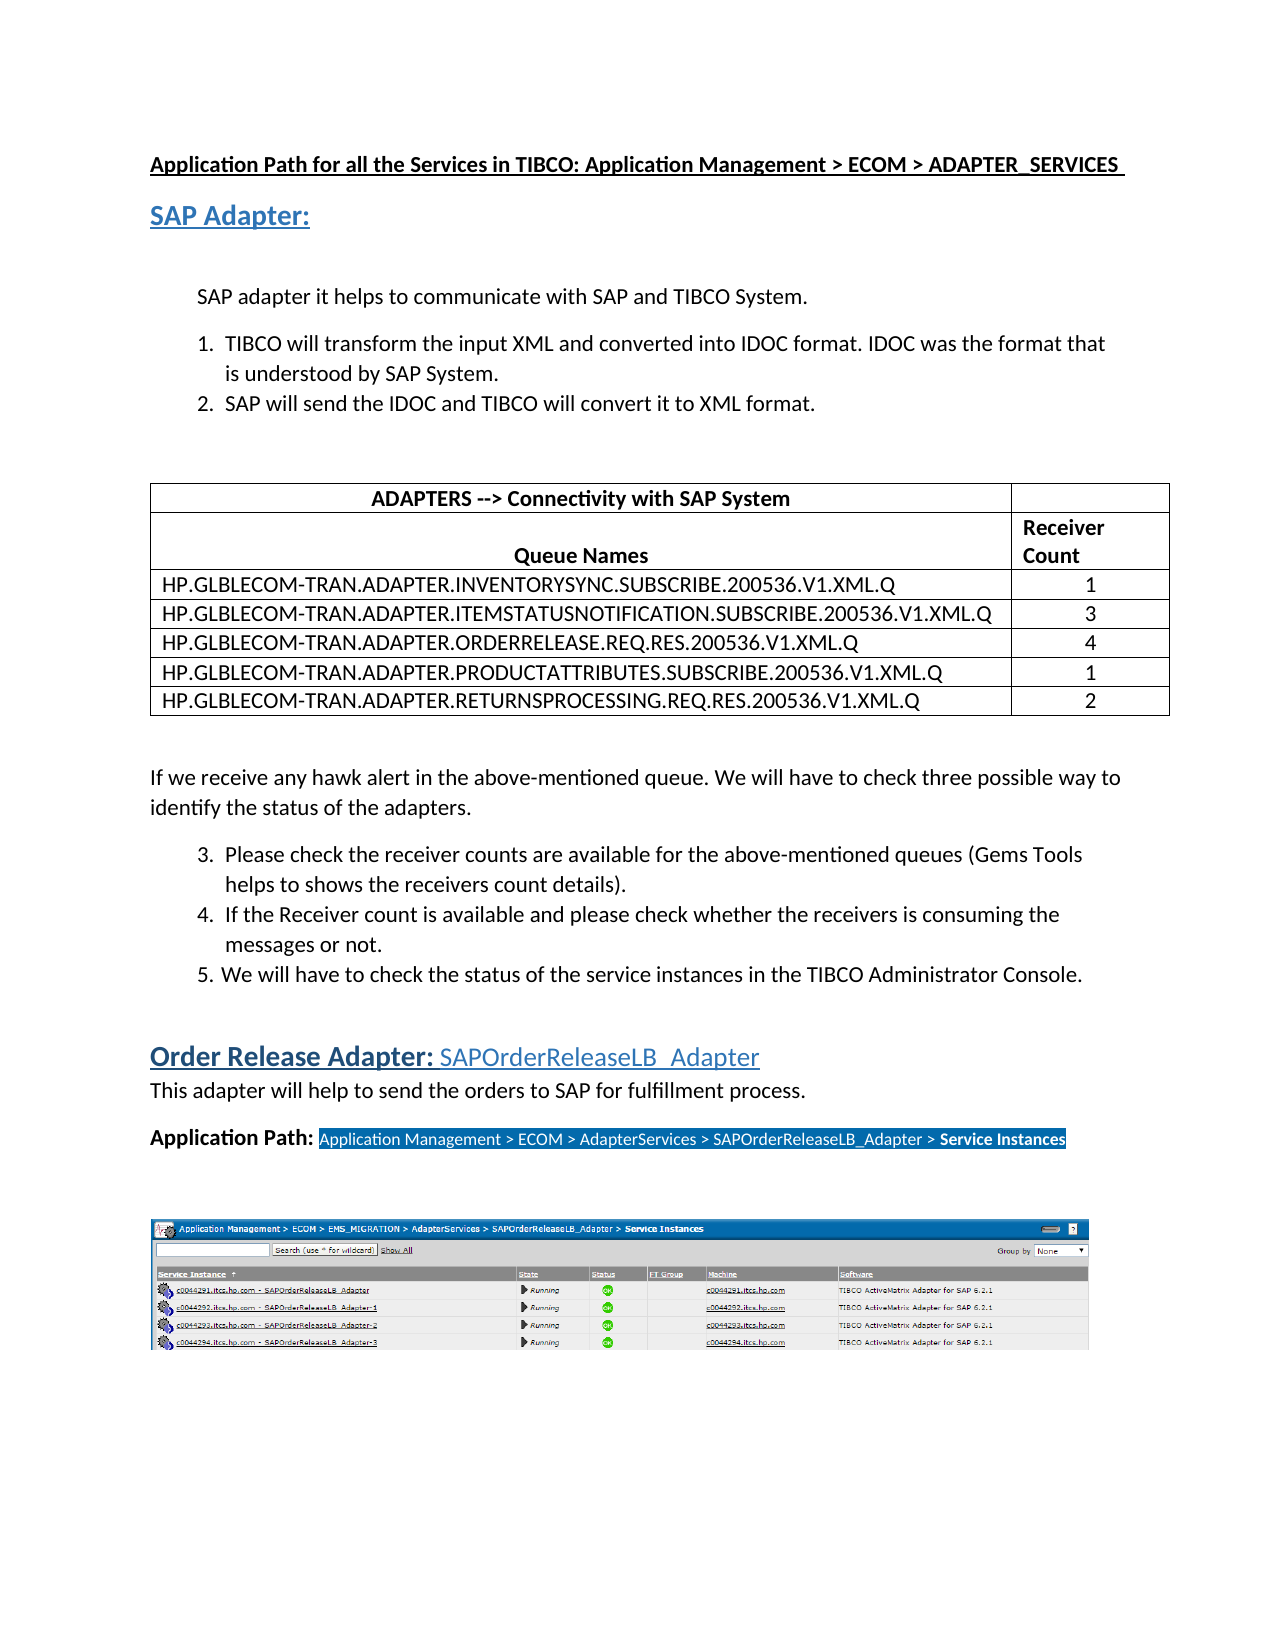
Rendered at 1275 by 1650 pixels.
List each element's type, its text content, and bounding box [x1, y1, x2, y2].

text Application Path for all the Services in TIBCO: Application Management > ECOM > ADAPTER_SERVICES [150, 150, 1125, 174]
table_cell 1 [1012, 658, 1169, 686]
list If the Receiver count is available and please check whether the receivers is consuming the messages or not. [197, 900, 1125, 958]
table_cell 1 [1012, 570, 1169, 598]
table_cell HP.GLBLECOM-TRAN.ADAPTER.PRODUCTATTRIBUTES.SUBSCRIBE.200536.V1.XML.Q [151, 658, 1011, 686]
list SAP will send the IDOC and TIBCO will convert it to XML format. [197, 389, 1125, 417]
table_header [1012, 484, 1169, 512]
table_cell HP.GLBLECOM-TRAN.ADAPTER.ORDERRELEASE.REQ.RES.200536.V1.XML.Q [151, 629, 1011, 657]
table_cell 3 [1012, 600, 1169, 627]
table_cell Receiver Count [1012, 513, 1169, 569]
table_cell 2 [1012, 687, 1169, 715]
table_cell HP.GLBLECOM-TRAN.ADAPTER.INVENTORYSYNC.SUBSCRIBE.200536.V1.XML.Q [151, 570, 1011, 598]
table_cell Queue Names [151, 513, 1011, 569]
text This adapter will help to send the orders to SAP for fulfillment process. [150, 1076, 1125, 1104]
table_cell HP.GLBLECOM-TRAN.ADAPTER.RETURNSPROCESSING.REQ.RES.200536.V1.XML.Q [151, 687, 1011, 715]
subtitle Order Release Adapter: SAPOrderReleaseLB_Adapter [150, 1038, 1125, 1073]
list TIBCO will transform the input XML and converted into IDOC format. IDOC was the format that is understood by SAP System. [197, 329, 1125, 387]
text SAP adapter it helps to communicate with SAP and TIBCO System. [197, 282, 1125, 310]
list Please check the receiver counts are available for the above-mentioned queues (Gems Tools helps to shows the receivers count details). [197, 840, 1125, 898]
table_cell 4 [1012, 629, 1169, 657]
picture [150, 1216, 1089, 1350]
text If we receive any hawk alert in the above-mentioned queue. We will have to check three possible way to identify the status of the adapters. [150, 763, 1125, 821]
subtitle SAP Adapter: [150, 197, 1125, 232]
text Application Path: Application Management > ECOM > AdapterServices > SAPOrderReleaseLB_Adapter > Service Instances [150, 1123, 1125, 1151]
table_cell HP.GLBLECOM-TRAN.ADAPTER.ITEMSTATUSNOTIFICATION.SUBSCRIBE.200536.V1.XML.Q [151, 600, 1011, 627]
table_header ADAPTERS --> Connectivity with SAP System [151, 484, 1011, 512]
list We will have to check the status of the service instances in the TIBCO Administrator Console. [197, 961, 1125, 988]
